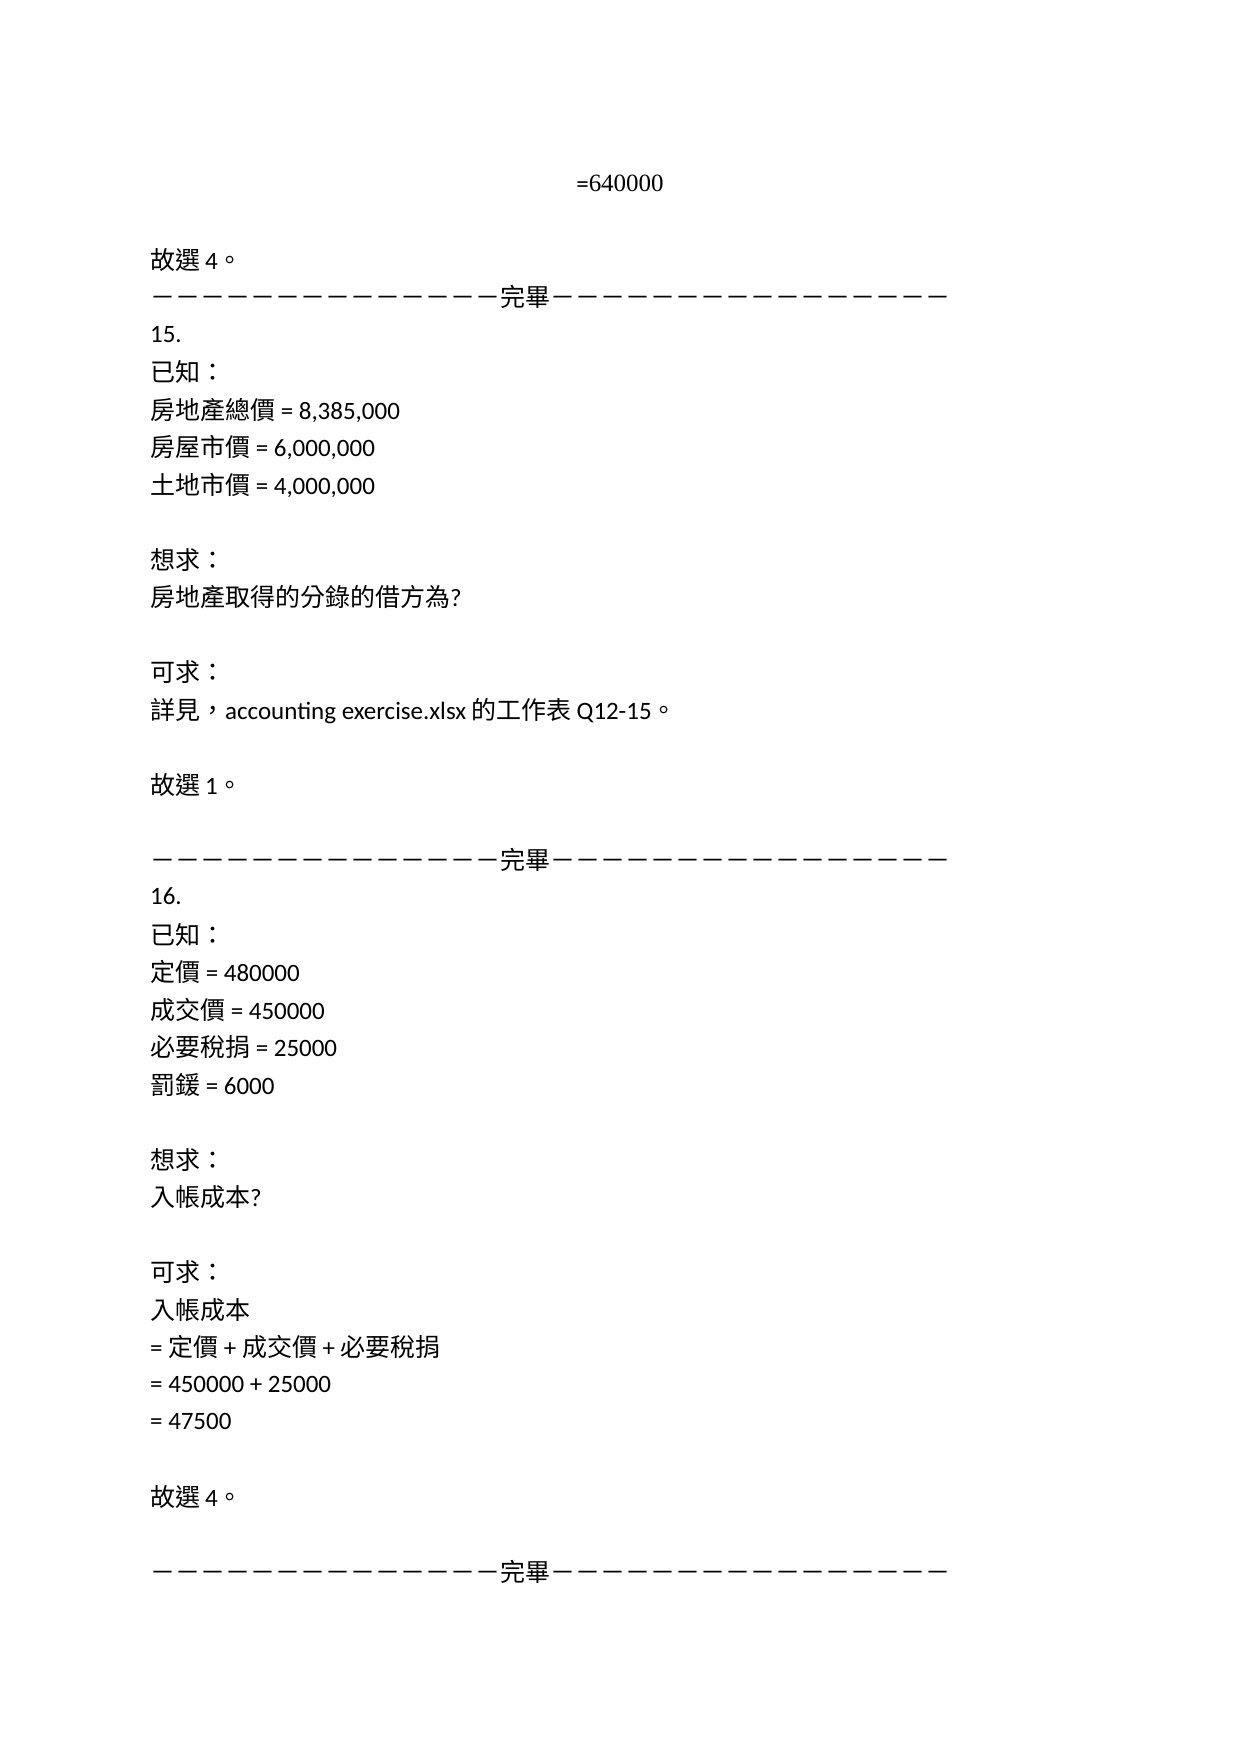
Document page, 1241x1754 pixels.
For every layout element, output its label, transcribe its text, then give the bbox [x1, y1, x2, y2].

text 已知： [150, 352, 1090, 389]
text 16. [150, 877, 1090, 914]
text 已知： [150, 914, 1090, 952]
text = 47500 [150, 1402, 1090, 1439]
text 可求： [150, 1252, 1090, 1289]
text 想求： [150, 539, 1090, 577]
text 15. [150, 314, 1090, 352]
text －－－－－－－－－－－－－－完畢－－－－－－－－－－－－－－－－ [150, 277, 1090, 314]
text 成交價 = 450000 [150, 989, 1090, 1027]
text 故選4。 [150, 1477, 1090, 1514]
text －－－－－－－－－－－－－－完畢－－－－－－－－－－－－－－－－ [150, 1552, 1090, 1589]
text 可求： [150, 652, 1090, 689]
text －－－－－－－－－－－－－－完畢－－－－－－－－－－－－－－－－ [150, 839, 1090, 877]
text 詳見，accounting exercise.xlsx的工作表Q12-15。 [150, 689, 1090, 727]
text = 定價 + 成交價 + 必要稅捐 [150, 1327, 1090, 1364]
text 土地市價 = 4,000,000 [150, 464, 1090, 502]
text 故選1。 [150, 764, 1090, 802]
text 定價 = 480000 [150, 952, 1090, 989]
text 房屋市價 = 6,000,000 [150, 427, 1090, 464]
text 房地產總價 = 8,385,000 [150, 389, 1090, 427]
text 罰鍰 = 6000 [150, 1064, 1090, 1102]
text 房地產取得的分錄的借方為? [150, 577, 1090, 614]
text = [150, 164, 1090, 202]
text 故選4。 [150, 239, 1090, 277]
text 想求： [150, 1139, 1090, 1177]
text = 450000 + 25000 [150, 1364, 1090, 1402]
text 必要稅捐 = 25000 [150, 1027, 1090, 1064]
text 入帳成本? [150, 1177, 1090, 1214]
text 入帳成本 [150, 1289, 1090, 1327]
